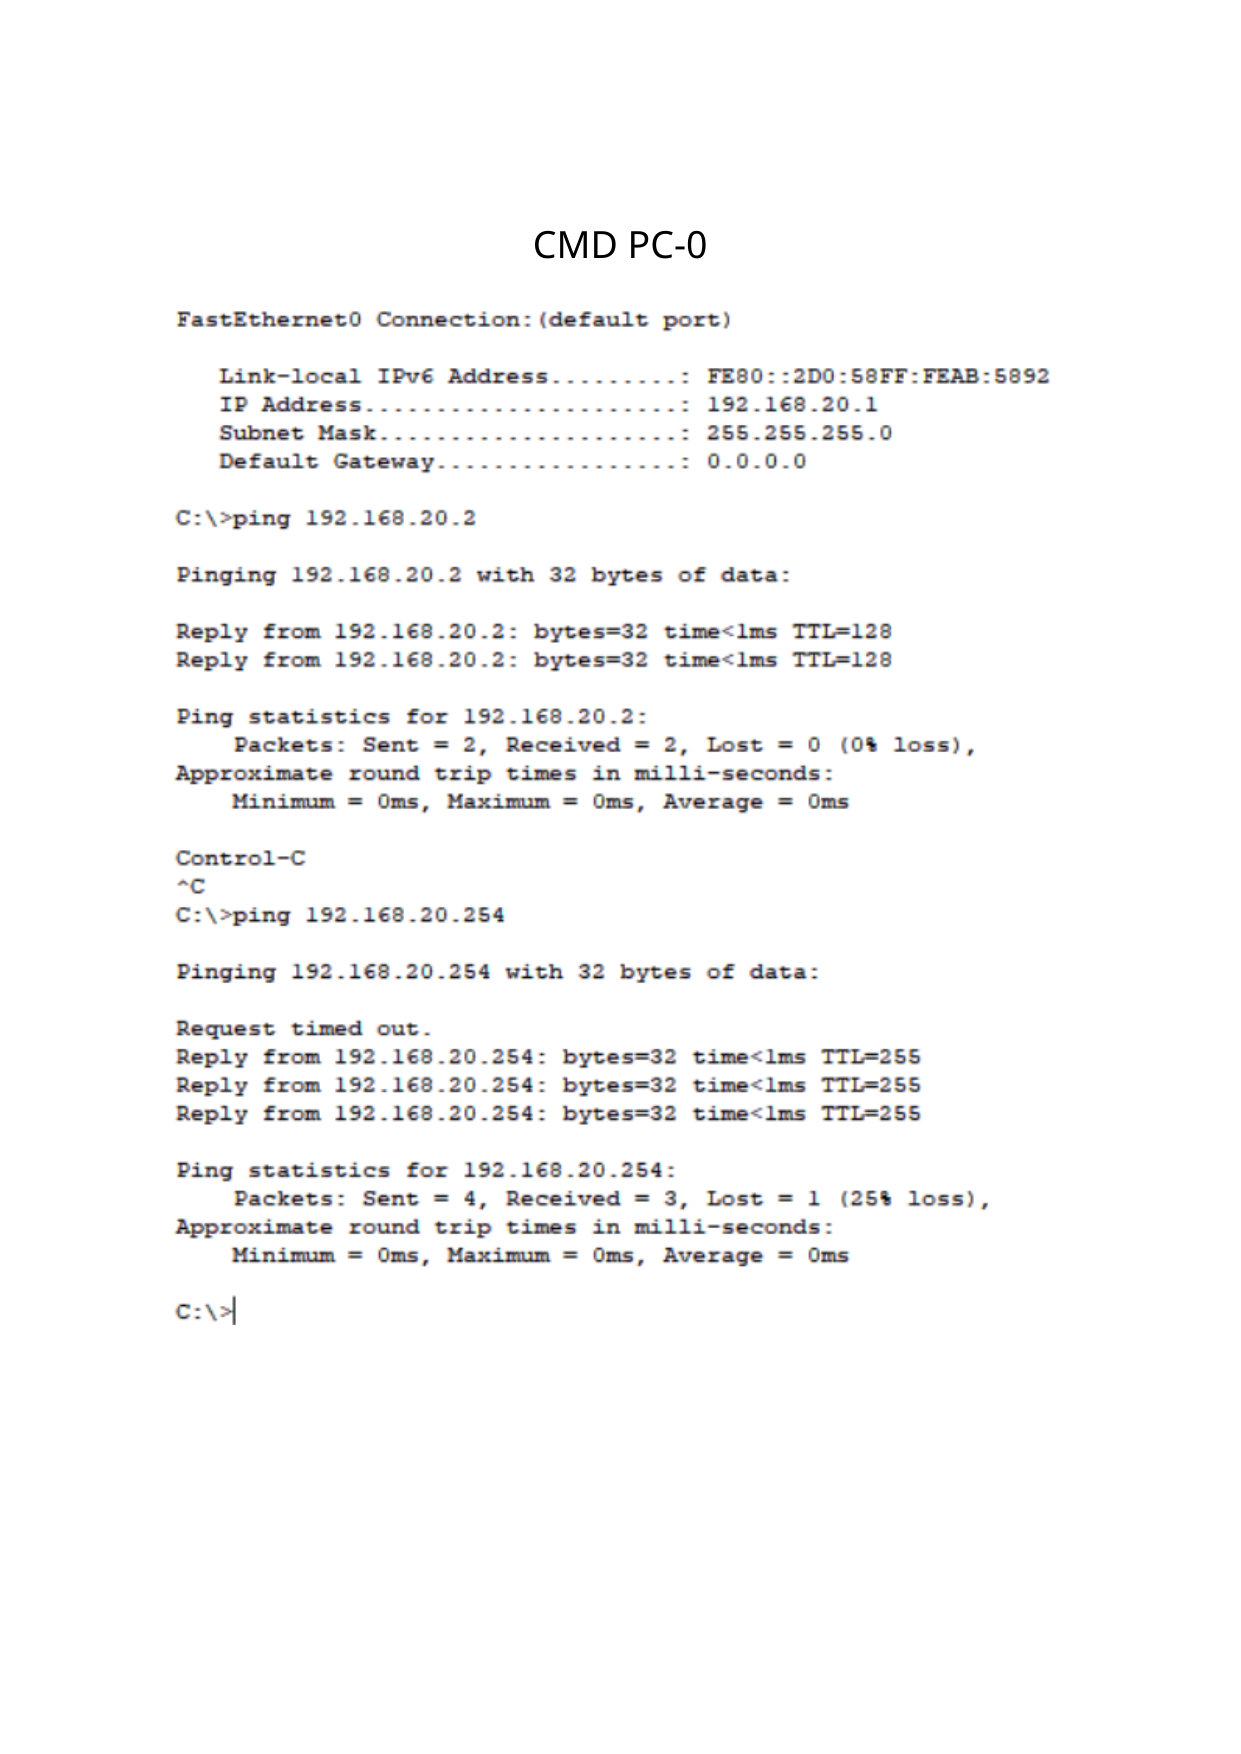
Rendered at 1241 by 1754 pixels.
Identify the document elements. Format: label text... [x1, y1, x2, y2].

text CMD PC-0 [75, 218, 1165, 269]
